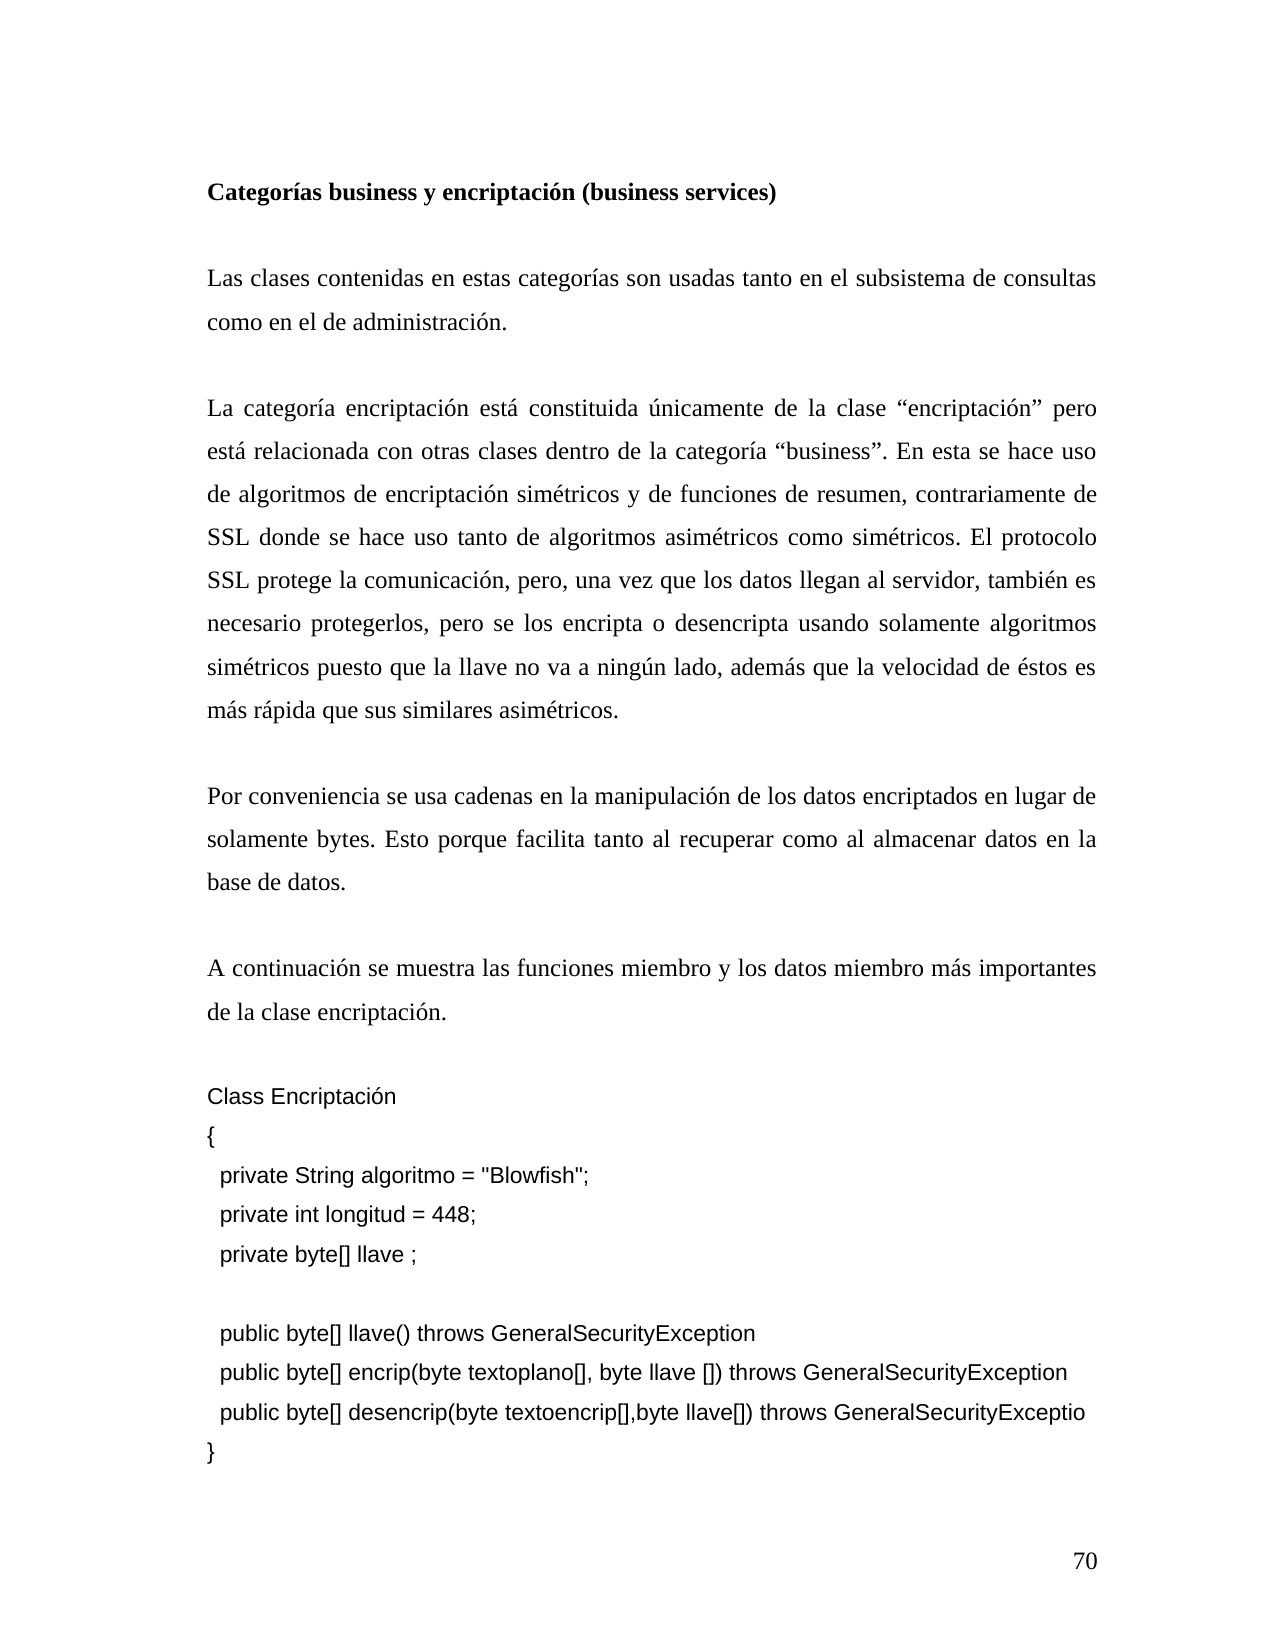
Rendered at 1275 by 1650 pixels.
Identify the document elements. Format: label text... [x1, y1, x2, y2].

text private int longitud = 448; [207, 1201, 1098, 1228]
text A continuación se muestra las funciones miembro y los datos miembro más importantes de la clase encriptación. [207, 953, 1098, 1025]
text } [207, 1438, 1098, 1464]
text Categorías business y encriptación (business services) [207, 177, 1098, 206]
text private byte[] llave ; [207, 1241, 1098, 1267]
text Por conveniencia se usa cadenas en la manipulación de los datos encriptados en lugar de solamente bytes. Esto porque facilita tanto al recuperar como al almacenar datos en la base de datos. [207, 781, 1098, 896]
text La categoría encriptación está constituida únicamente de la clase “encriptación” pero está relacionada con otras clases dentro de la categoría “business”. En esta se hace uso de algoritmos de encriptación simétricos y de funciones de resumen, contrariamente de SSL donde se hace uso tanto de algoritmos asimétricos como simétricos. El protocolo SSL protege la comunicación, pero, una vez que los datos llegan al servidor, también es necesario protegerlos, pero se los encripta o desencripta usando solamente algoritmos simétricos puesto que la llave no va a ningún lado, además que la velocidad de éstos es más rápida que sus similares asimétricos. [207, 393, 1098, 723]
text private String algoritmo = "Blowfish"; [207, 1162, 1098, 1188]
text public byte[] desencrip(byte textoencrip[],byte llave[]) throws GeneralSecurityExceptio [207, 1399, 1098, 1425]
text Class Encriptación [207, 1083, 1098, 1109]
text public byte[] llave() throws GeneralSecurityException [207, 1320, 1098, 1346]
text { [207, 1122, 1098, 1149]
text Las clases contenidas en estas categorías son usadas tanto en el subsistema de consultas como en el de administración. [207, 263, 1098, 335]
text public byte[] encrip(byte textoplano[], byte llave []) throws GeneralSecurityException [207, 1359, 1098, 1386]
